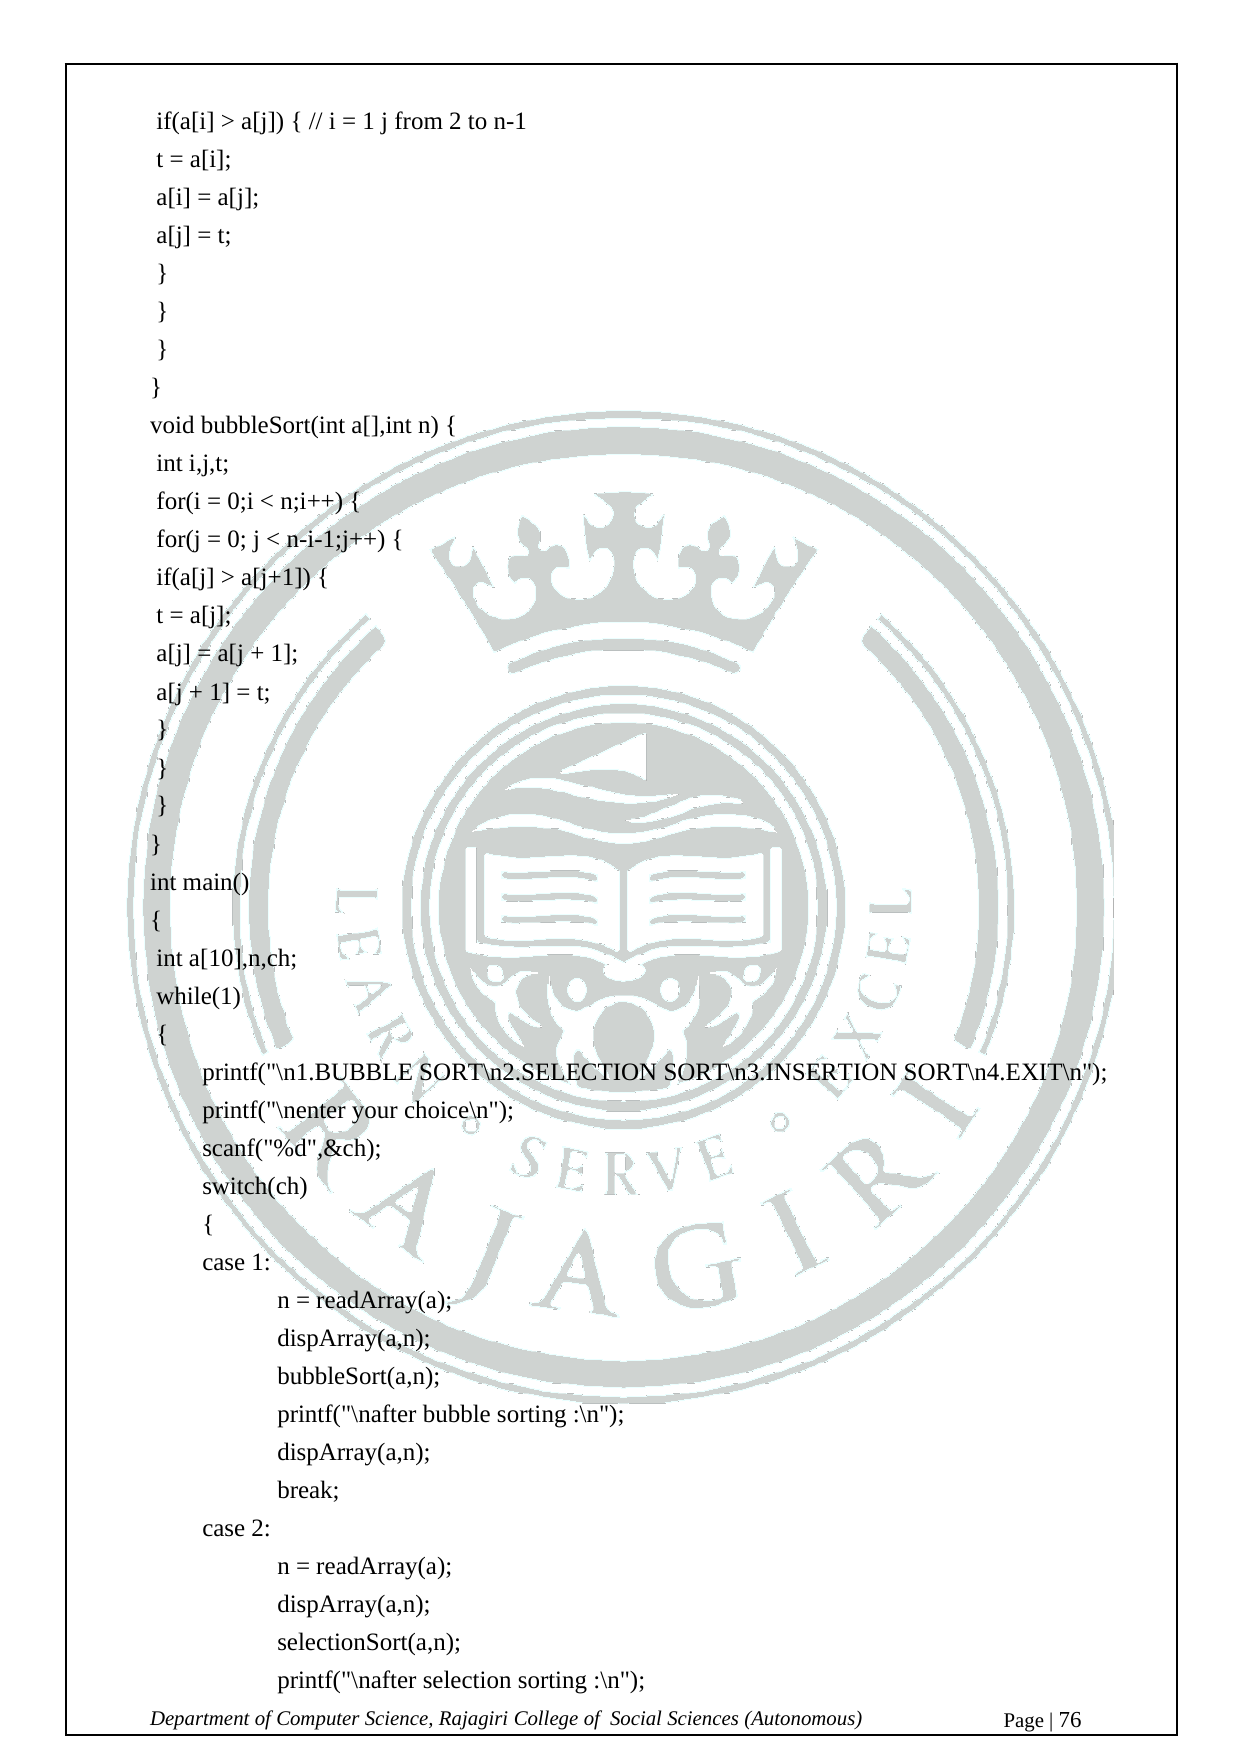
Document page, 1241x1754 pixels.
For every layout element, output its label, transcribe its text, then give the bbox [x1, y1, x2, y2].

text dispArray(a,n); [150, 1437, 1113, 1466]
text t = a[j]; [150, 601, 1113, 629]
text } [150, 714, 1113, 743]
text } [150, 296, 1113, 325]
text dispArray(a,n); [150, 1589, 1113, 1618]
text int a[10],n,ch; [150, 943, 1113, 971]
text case 1: [150, 1247, 1113, 1276]
text scanf("%d",&ch); [150, 1133, 1113, 1162]
text { [150, 1019, 1113, 1047]
text { [150, 905, 1113, 933]
text } [150, 829, 1113, 857]
text dispArray(a,n); [150, 1323, 1113, 1352]
text int i,j,t; [150, 448, 1113, 477]
text while(1) [150, 981, 1113, 1009]
text printf("\n1.BUBBLE SORT\n2.SELECTION SORT\n3.INSERTION SORT\n4.EXIT\n"); [150, 1057, 1113, 1086]
text break; [150, 1475, 1113, 1504]
text if(a[i] > a[j]) { // i = 1 j from 2 to n-1 [150, 106, 1113, 135]
text a[i] = a[j]; [150, 182, 1113, 211]
text a[j + 1] = t; [150, 677, 1113, 705]
text printf("\nenter your choice\n"); [150, 1095, 1113, 1123]
text t = a[i]; [150, 144, 1113, 173]
text } [150, 334, 1113, 363]
text for(j = 0; j < n-i-1;j++) { [150, 524, 1113, 553]
text case 2: [150, 1513, 1113, 1542]
text n = readArray(a); [150, 1551, 1113, 1580]
text } [150, 258, 1113, 287]
text { [150, 1209, 1113, 1238]
text a[j] = t; [150, 220, 1113, 249]
text printf("\nafter selection sorting :\n"); [150, 1665, 1113, 1694]
text selectionSort(a,n); [150, 1627, 1113, 1656]
picture [126, 410, 1114, 1404]
text a[j] = a[j + 1]; [150, 638, 1113, 667]
text n = readArray(a); [150, 1285, 1113, 1314]
text if(a[j] > a[j+1]) { [150, 562, 1113, 591]
text for(i = 0;i < n;i++) { [150, 486, 1113, 515]
text } [150, 753, 1113, 781]
text printf("\nafter bubble sorting :\n"); [150, 1399, 1113, 1428]
text } [150, 372, 1113, 401]
text switch(ch) [150, 1171, 1113, 1199]
text void bubbleSort(int a[],int n) { [150, 410, 1113, 439]
text } [150, 791, 1113, 819]
text bubbleSort(a,n); [150, 1361, 1113, 1390]
text int main() [150, 867, 1113, 895]
